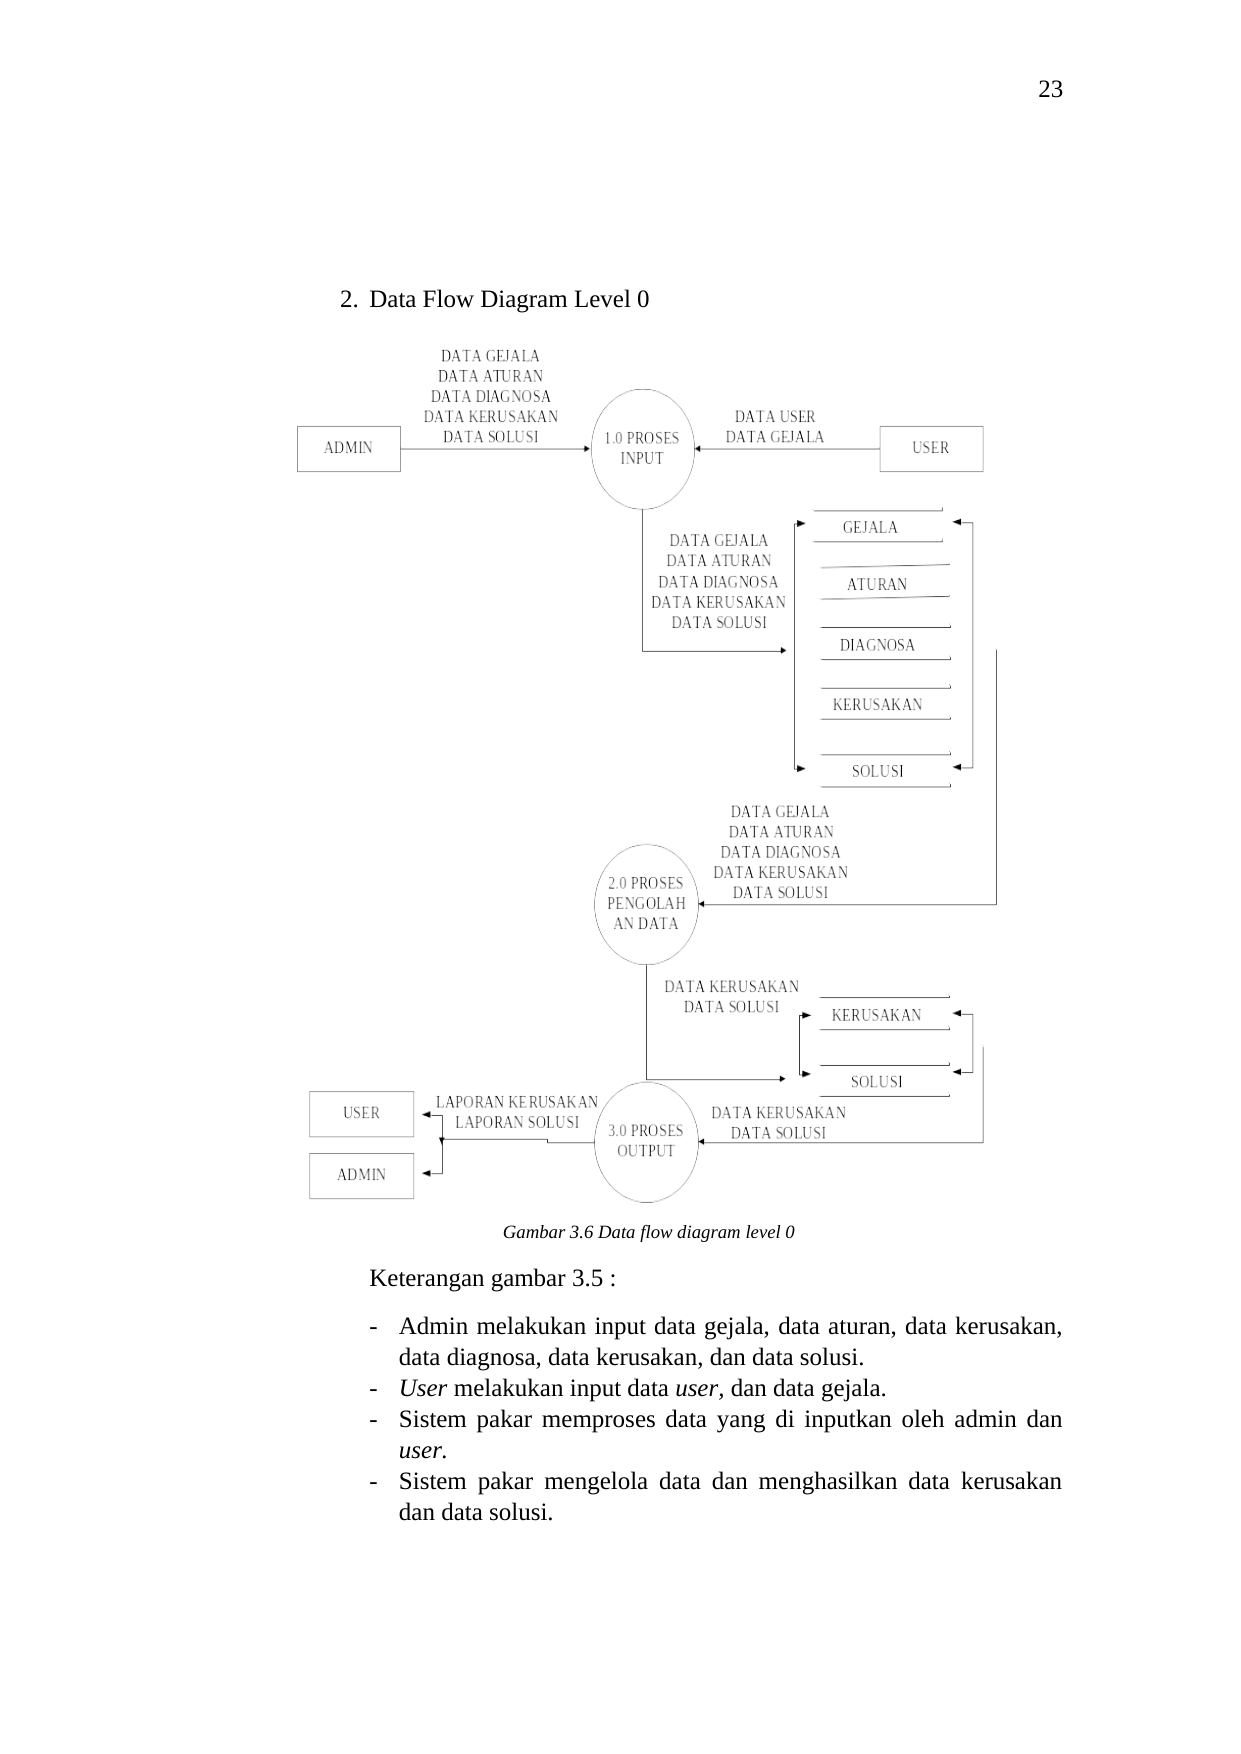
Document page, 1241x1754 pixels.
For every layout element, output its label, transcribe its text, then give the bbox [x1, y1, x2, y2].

list Sistem pakar memproses data yang di inputkan oleh admin dan user. [369, 1404, 1063, 1464]
list Data Flow Diagram Level 0 [340, 284, 1063, 313]
list Admin melakukan input data gejala, data aturan, data kerusakan, data diagnosa, data kerusakan, dan data solusi. [369, 1311, 1063, 1371]
list Sistem pakar mengelola data dan menghasilkan data kerusakan dan data solusi. [369, 1466, 1063, 1526]
text Keterangan gambar 3.5 : [311, 1263, 1063, 1292]
list User melakukan input data user, dan data gejala. [369, 1373, 1063, 1402]
